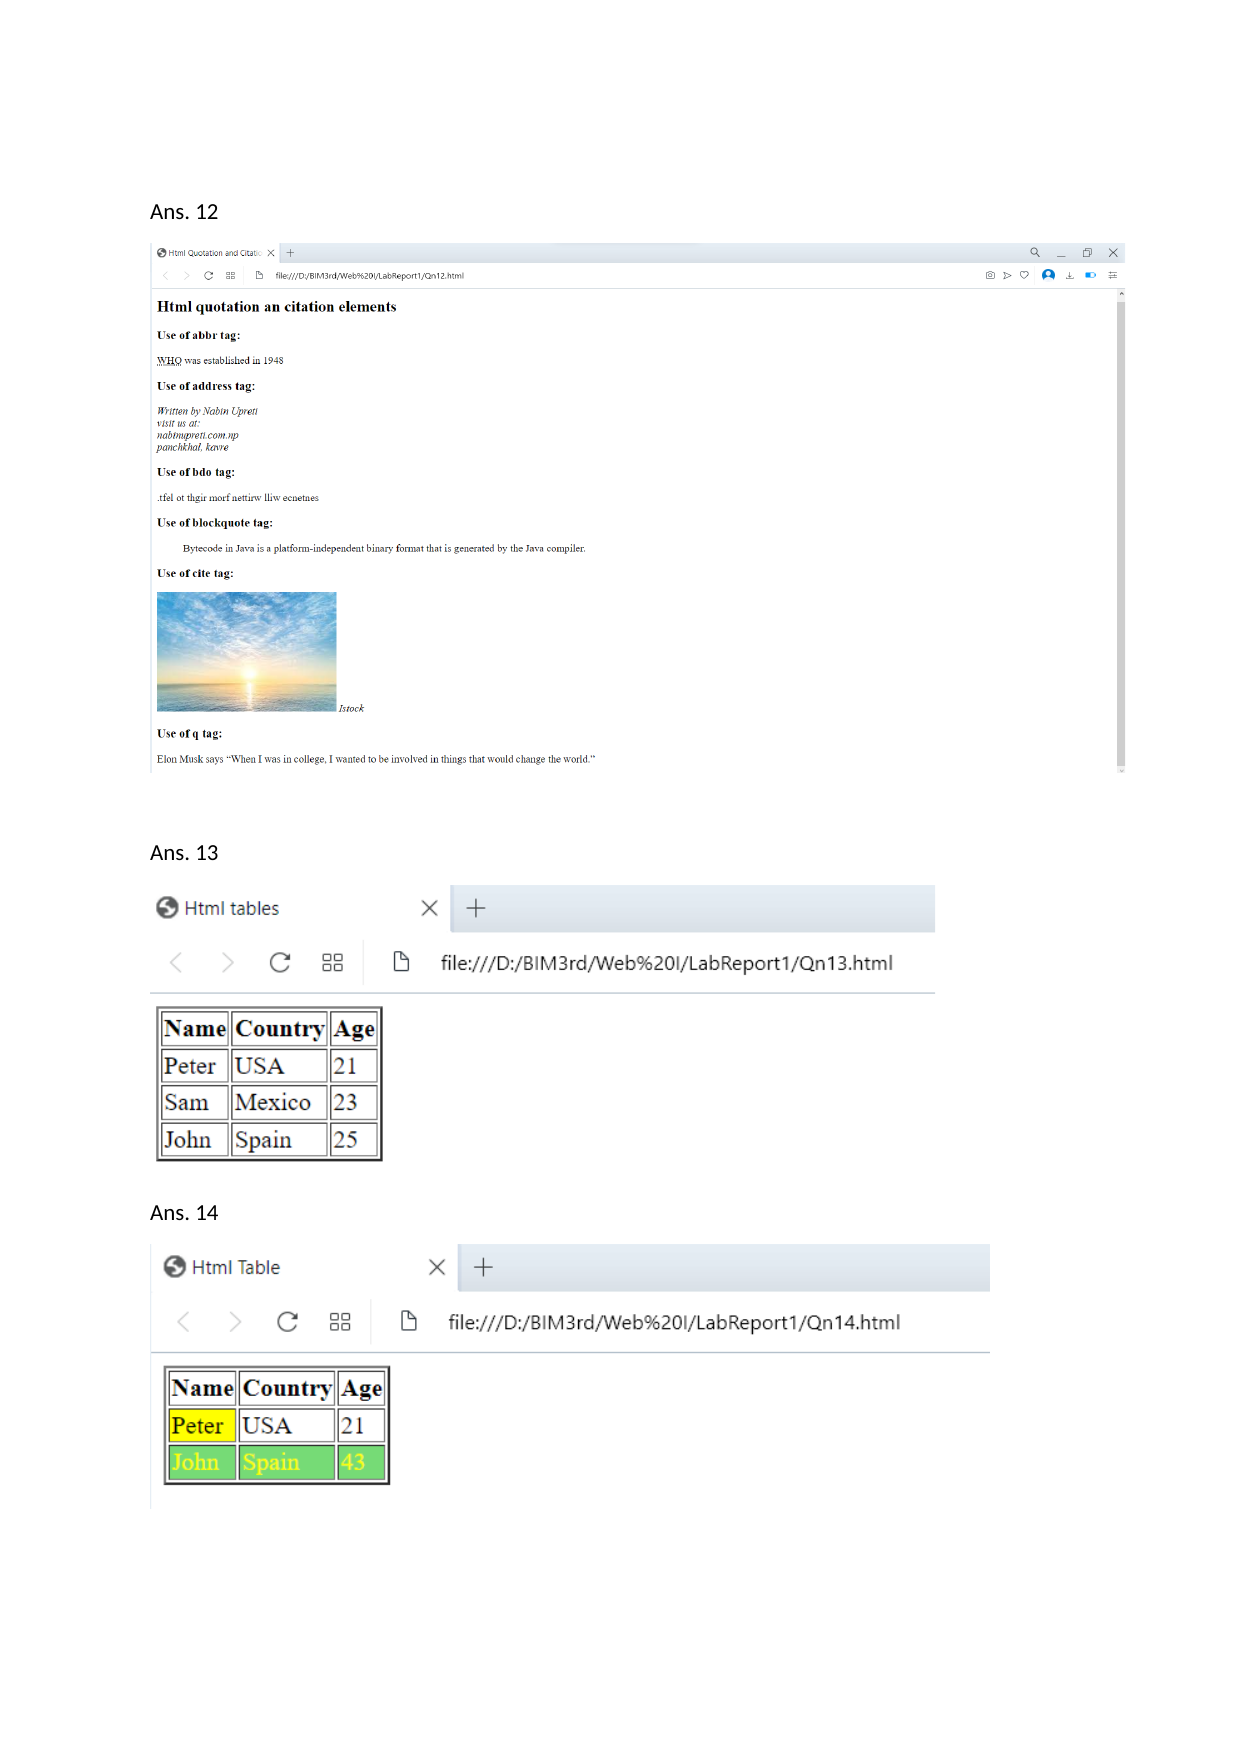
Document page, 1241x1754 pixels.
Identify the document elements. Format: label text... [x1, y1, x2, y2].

picture [150, 885, 936, 1179]
text Ans. 12 [150, 197, 1090, 225]
text Ans. 13 [150, 838, 1090, 866]
text Ans. 14 [150, 1198, 1090, 1226]
picture [150, 1244, 990, 1509]
picture [150, 243, 1125, 773]
